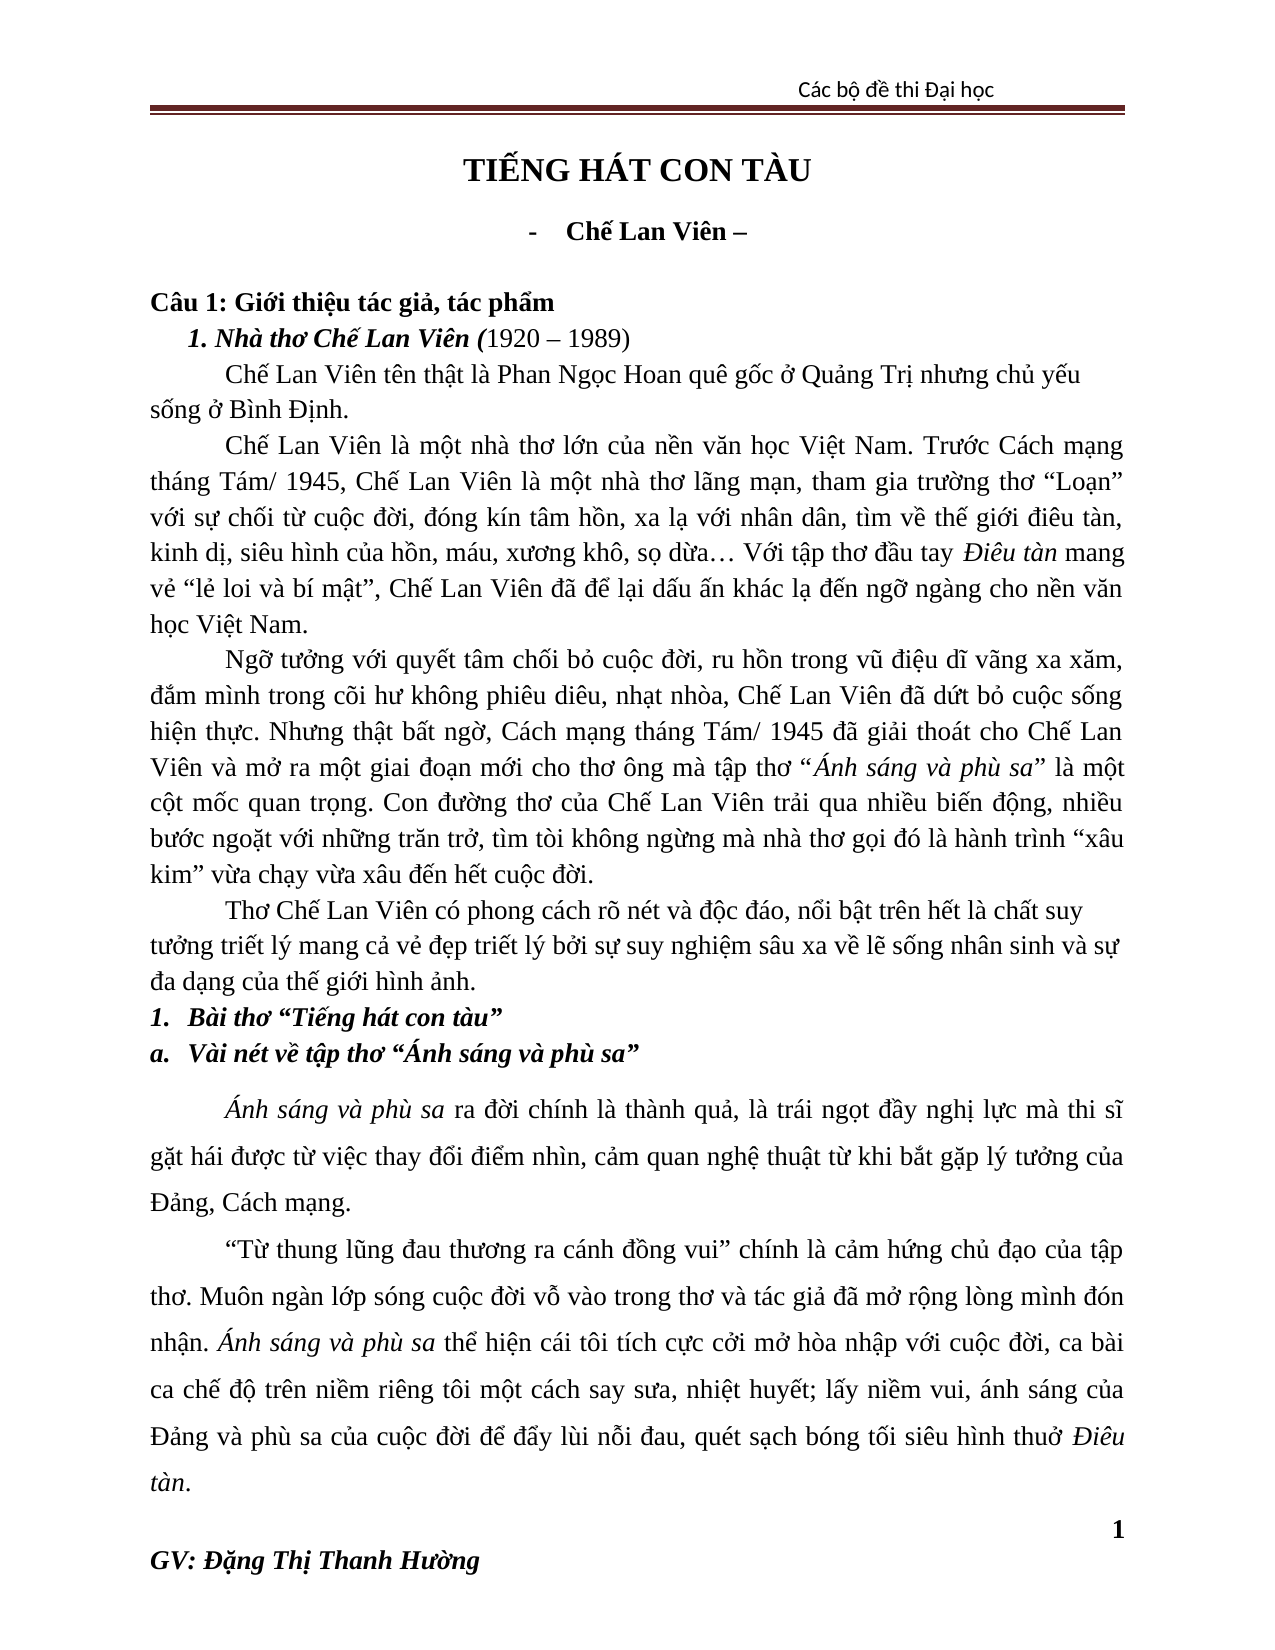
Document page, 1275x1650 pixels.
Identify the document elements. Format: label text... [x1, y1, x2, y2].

list Chế Lan Viên là một nhà thơ lớn của nền văn học Việt Nam. Trước Cách mạng tháng Tám/ 1945, Chế Lan Viên là một nhà thơ lãng mạn, tham gia trường thơ “Loạn” với sự chối từ cuộc đời, đóng kín tâm hồn, xa lạ với nhân dân, tìm về thế giới điêu tàn, kinh dị, siêu hình của hồn, máu, xương khô, sọ dừa… Với tập thơ đầu tay Điêu tàn mang vẻ “lẻ loi và bí mật”, Chế Lan Viên đã để lại dấu ấn khác lạ đến ngỡ ngàng cho nền văn học Việt Nam. [150, 429, 1125, 639]
list Thơ Chế Lan Viên có phong cách rõ nét và độc đáo, nổi bật trên hết là chất suy tưởng triết lý mang cả vẻ đẹp triết lý bởi sự suy nghiệm sâu xa về lẽ sống nhân sinh và sự đa dạng của thế giới hình ảnh. [150, 894, 1125, 996]
text Ánh sáng và phù sa ra đời chính là thành quả, là trái ngọt đầy nghị lực mà thi sĩ gặt hái được từ việc thay đổi điểm nhìn, cảm quan nghệ thuật từ khi bắt gặp lý tưởng của Đảng, Cách mạng. [150, 1093, 1125, 1218]
text “Từ thung lũng đau thương ra cánh đồng vui” chính là cảm hứng chủ đạo của tập thơ. Muôn ngàn lớp sóng cuộc đời vỗ vào trong thơ và tác giả đã mở rộng lòng mình đón nhận. Ánh sáng và phù sa thể hiện cái tôi tích cực cởi mở hòa nhập với cuộc đời, ca bài ca chế độ trên niềm riêng tôi một cách say sưa, nhiệt huyết; lấy niềm vui, ánh sáng của Đảng và phù sa của cuộc đời để đẩy lùi nỗi đau, quét sạch bóng tối siêu hình thuở Điêu tàn. [150, 1233, 1125, 1498]
list Ngỡ tưởng với quyết tâm chối bỏ cuộc đời, ru hồn trong vũ điệu dĩ vãng xa xăm, đắm mình trong cõi hư không phiêu diêu, nhạt nhòa, Chế Lan Viên đã dứt bỏ cuộc sống hiện thực. Nhưng thật bất ngờ, Cách mạng tháng Tám/ 1945 đã giải thoát cho Chế Lan Viên và mở ra một giai đoạn mới cho thơ ông mà tập thơ “Ánh sáng và phù sa” là một cột mốc quan trọng. Con đường thơ của Chế Lan Viên trải qua nhiều biến động, nhiều bước ngoặt với những trăn trở, tìm tòi không ngừng mà nhà thơ gọi đó là hành trình “xâu kim” vừa chạy vừa xâu đến hết cuộc đời. [150, 644, 1125, 889]
list Bài thơ “Tiếng hát con tàu” [150, 1001, 1125, 1032]
list Chế Lan Viên tên thật là Phan Ngọc Hoan quê gốc ở Quảng Trị nhưng chủ yếu sống ở Bình Định. [150, 358, 1125, 425]
list 1. Nhà thơ Chế Lan Viên (1920 – 1989) [150, 322, 1125, 353]
text TIẾNG HÁT CON TÀU [150, 150, 1125, 188]
list Chế Lan Viên – [150, 215, 1125, 246]
list Câu 1: Giới thiệu tác giả, tác phẩm [150, 286, 1125, 317]
list Vài nét về tập thơ “Ánh sáng và phù sa” [150, 1037, 1125, 1068]
